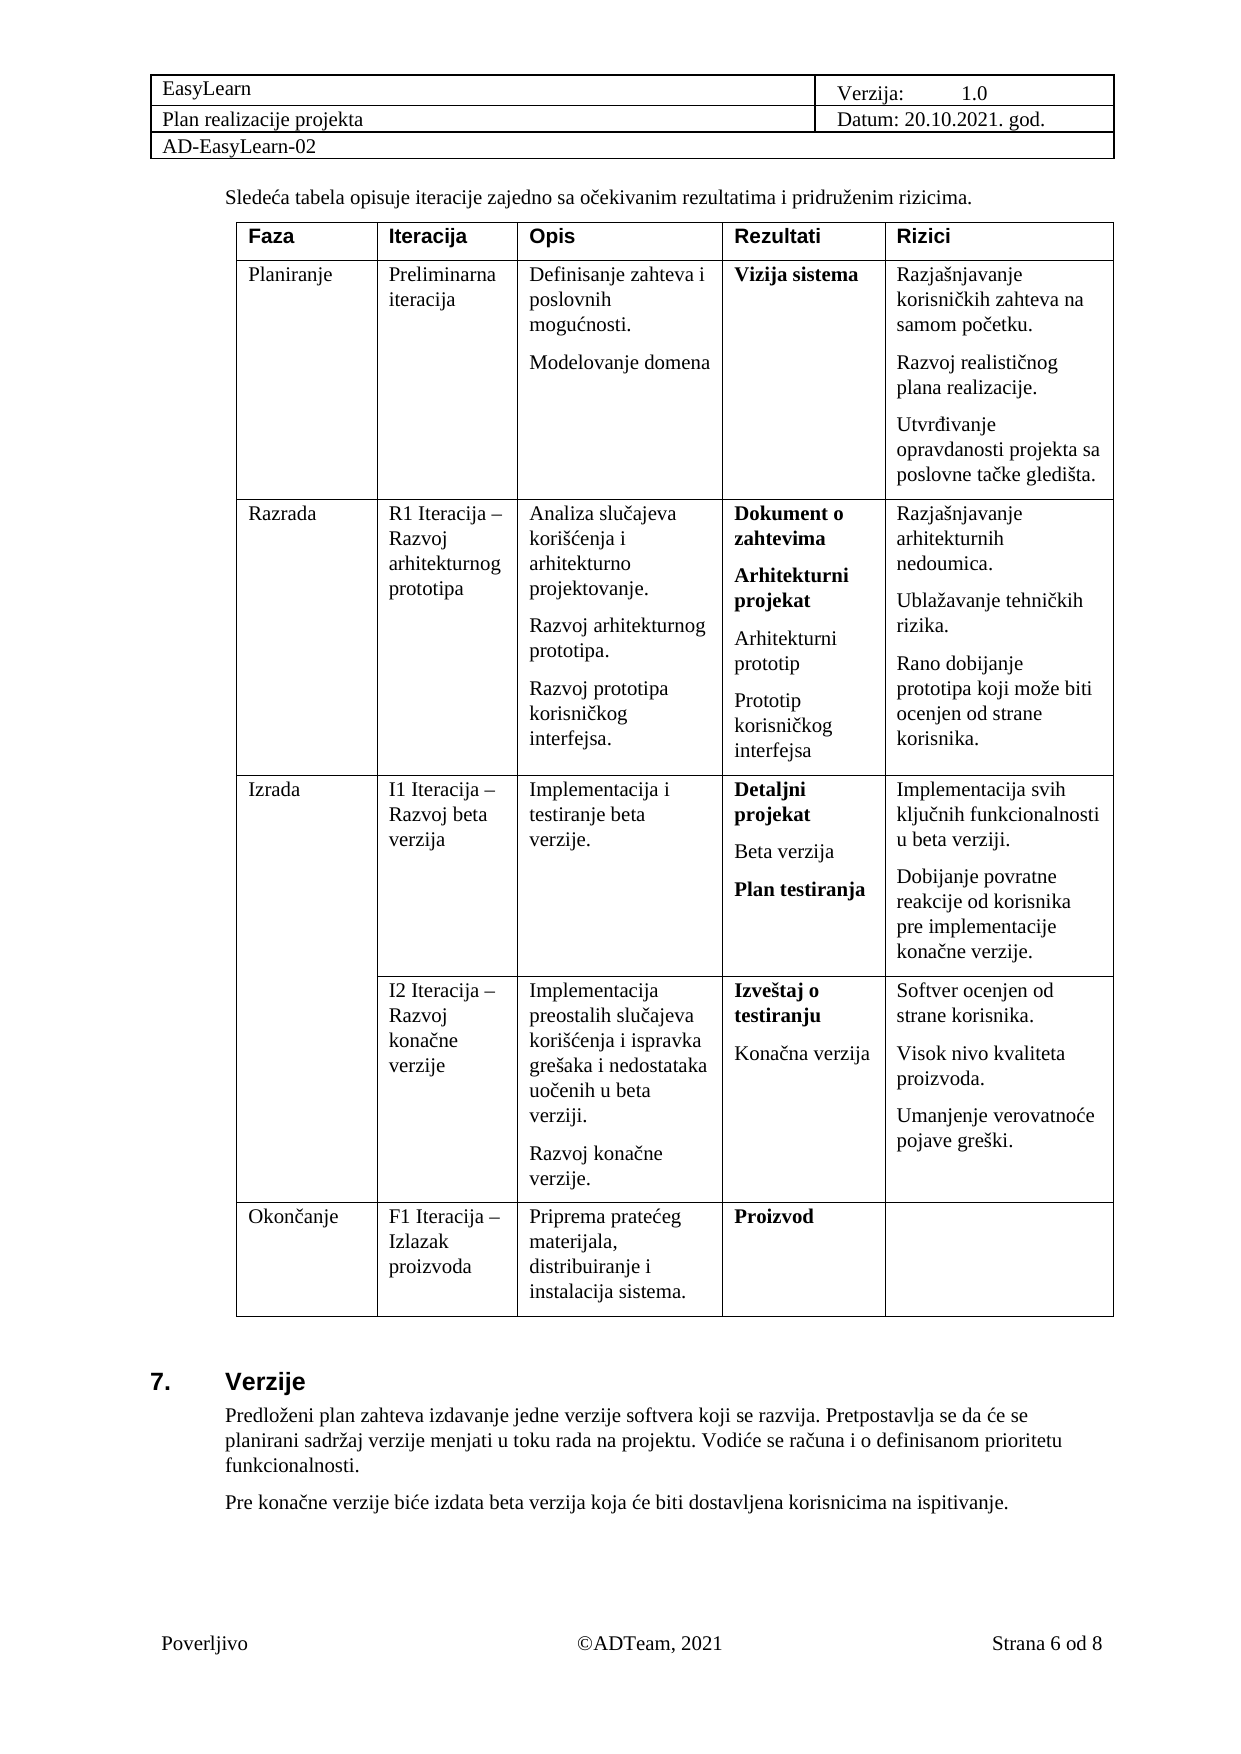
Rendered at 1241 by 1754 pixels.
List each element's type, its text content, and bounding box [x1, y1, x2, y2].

table_header Iteracija [378, 223, 517, 260]
table_cell Izrada [237, 776, 377, 1202]
table_cell Planiranje [237, 261, 377, 499]
table_cell R1 Iteracija – Razvoj arhitekturnog prototipa [378, 500, 517, 775]
table_cell F1 Iteracija – Izlazak proizvoda [378, 1203, 517, 1316]
text Sledeća tabela opisuje iteracije zajedno sa očekivanim rezultatima i pridruženim rizicima. [225, 184, 1090, 209]
table_cell [886, 1203, 1113, 1316]
table_cell I1 Iteracija – Razvoj beta verzija [378, 776, 517, 976]
text Predloženi plan zahteva izdavanje jedne verzije softvera koji se razvija. Pretpostavlja se da će se planirani sadržaj verzije menjati u toku rada na projektu. Vodiće se računa i o definisanom prioritetu funkcionalnosti. [225, 1402, 1090, 1477]
table_cell Preliminarna iteracija [378, 261, 517, 499]
subtitle Verzije [150, 1367, 1090, 1395]
table_cell Implementacija preostalih slučajeva korišćenja i ispravka grešaka i nedostataka uočenih u beta verziji. Razvoj konačne verzije. [518, 977, 722, 1202]
table_cell Definisanje zahteva i poslovnih mogućnosti. Modelovanje domena [518, 261, 722, 499]
table_cell Vizija sistema [723, 261, 885, 499]
table_cell Razrada [237, 500, 377, 775]
text Pre konačne verzije biće izdata beta verzija koja će biti dostavljena korisnicima na ispitivanje. [225, 1489, 1090, 1514]
table_cell Razjašnjavanje arhitekturnih nedoumica. Ublažavanje tehničkih rizika. Rano dobijanje prototipa koji može biti ocenjen od strane korisnika. [886, 500, 1113, 775]
table_cell Razjašnjavanje korisničkih zahteva na samom početku. Razvoj realističnog plana realizacije. Utvrđivanje opravdanosti projekta sa poslovne tačke gledišta. [886, 261, 1113, 499]
table_cell Okončanje [237, 1203, 377, 1316]
table_cell Priprema pratećeg materijala, distribuiranje i instalacija sistema. [518, 1203, 722, 1316]
table_cell Detaljni projekat Beta verzija Plan testiranja [723, 776, 885, 976]
table_cell Implementacija svih ključnih funkcionalnosti u beta verziji. Dobijanje povratne reakcije od korisnika pre implementacije konačne verzije. [886, 776, 1113, 976]
table_cell Proizvod [723, 1203, 885, 1316]
table_header Faza [237, 223, 377, 260]
table_cell Implementacija i testiranje beta verzije. [518, 776, 722, 976]
table_cell Izveštaj o testiranju Konačna verzija [723, 977, 885, 1202]
table_cell Analiza slučajeva korišćenja i arhitekturno projektovanje. Razvoj arhitekturnog prototipa. Razvoj prototipa korisničkog interfejsa. [518, 500, 722, 775]
table_header Opis [518, 223, 722, 260]
table_header Rezultati [723, 223, 885, 260]
table_cell I2 Iteracija – Razvoj konačne verzije [378, 977, 517, 1202]
table_cell Dokument o zahtevima Arhitekturni projekat Arhitekturni prototip Prototip korisničkog interfejsa [723, 500, 885, 775]
table_cell Softver ocenjen od strane korisnika. Visok nivo kvaliteta proizvoda. Umanjenje verovatnoće pojave greški. [886, 977, 1113, 1202]
table_header Rizici [886, 223, 1113, 260]
